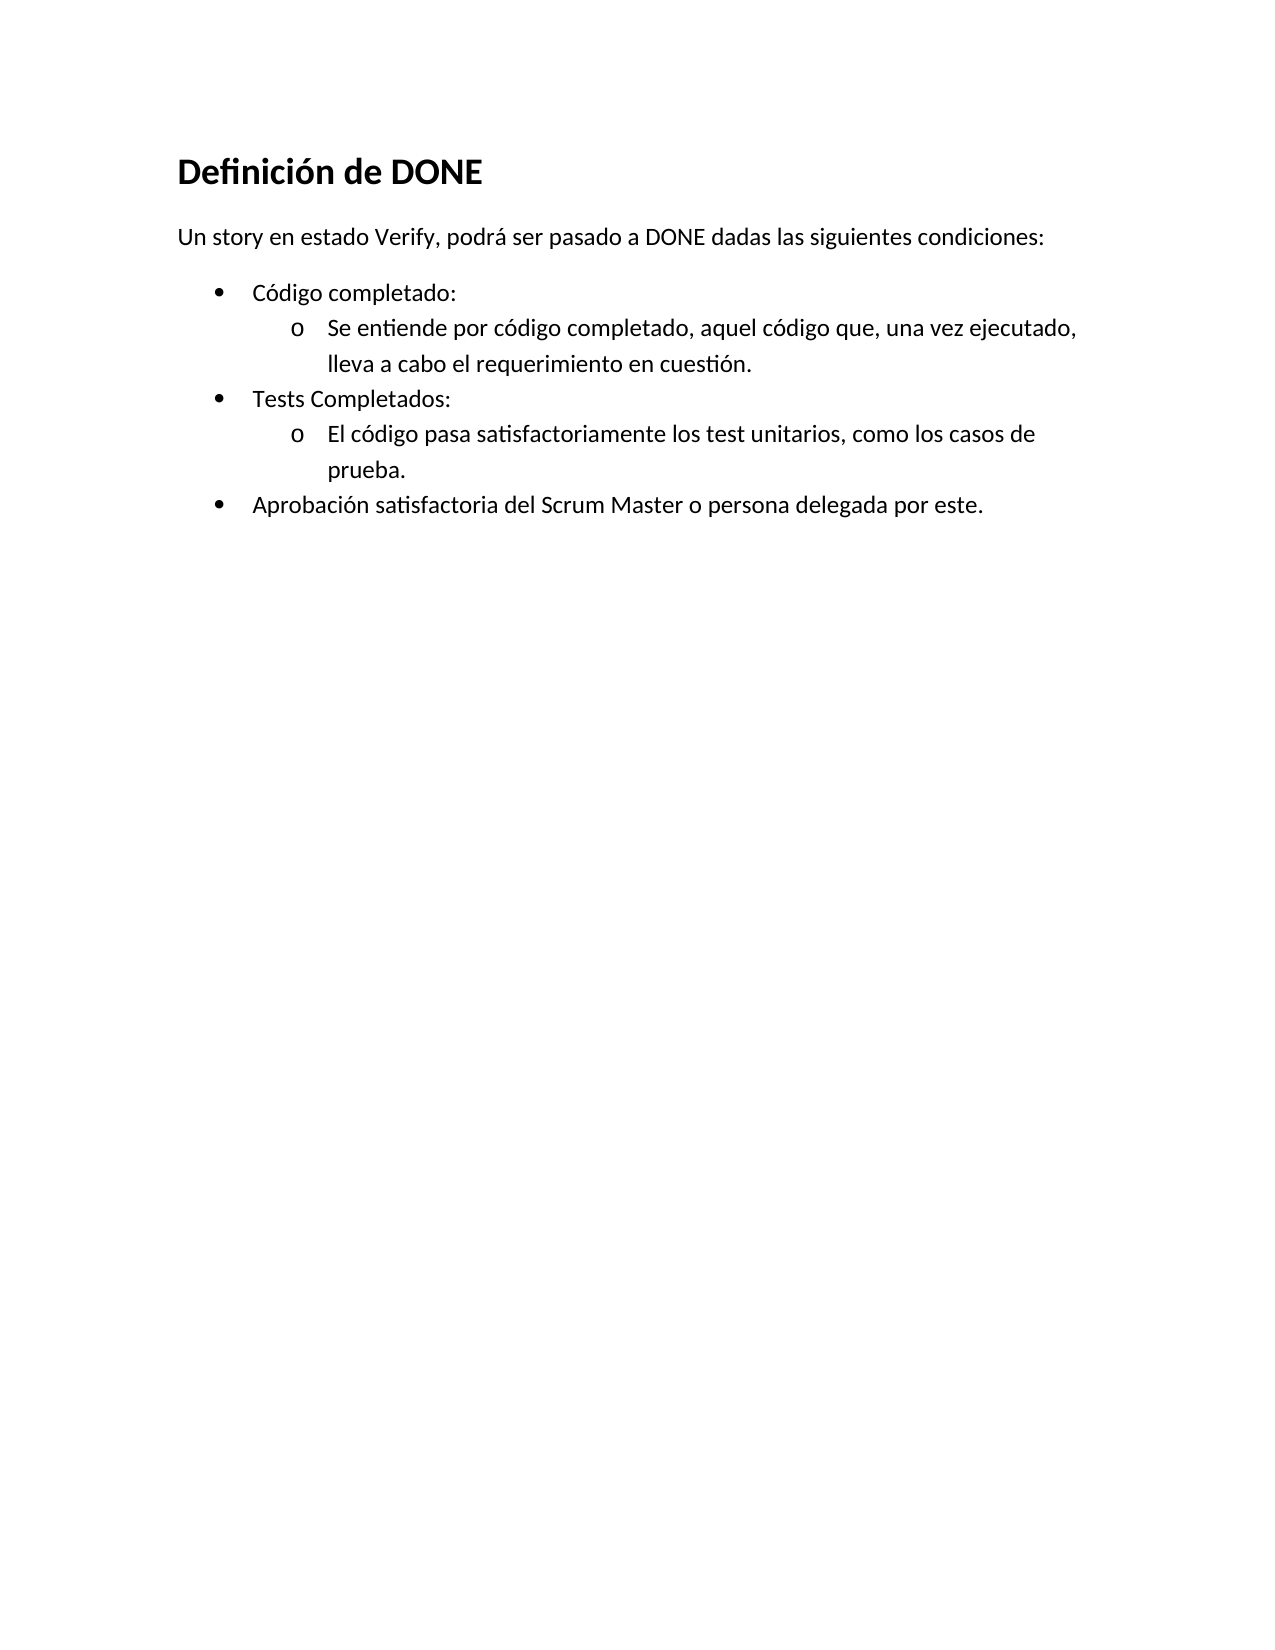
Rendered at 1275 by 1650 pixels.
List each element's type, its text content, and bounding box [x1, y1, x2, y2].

text Un story en estado Verify, podrá ser pasado a DONE dadas las siguientes condiciones: [177, 221, 1098, 252]
list El código pasa satisfactoriamente los test unitarios, como los casos de prueba. [290, 418, 1098, 485]
list Código completado: [215, 277, 1098, 307]
text Definición de DONE [177, 148, 1098, 193]
list Aprobación satisfactoria del Scrum Master o persona delegada por este. [215, 489, 1098, 552]
list Tests Completados: [215, 383, 1098, 414]
list Se entiende por código completado, aquel código que, una vez ejecutado, lleva a cabo el requerimiento en cuestión. [290, 312, 1098, 379]
